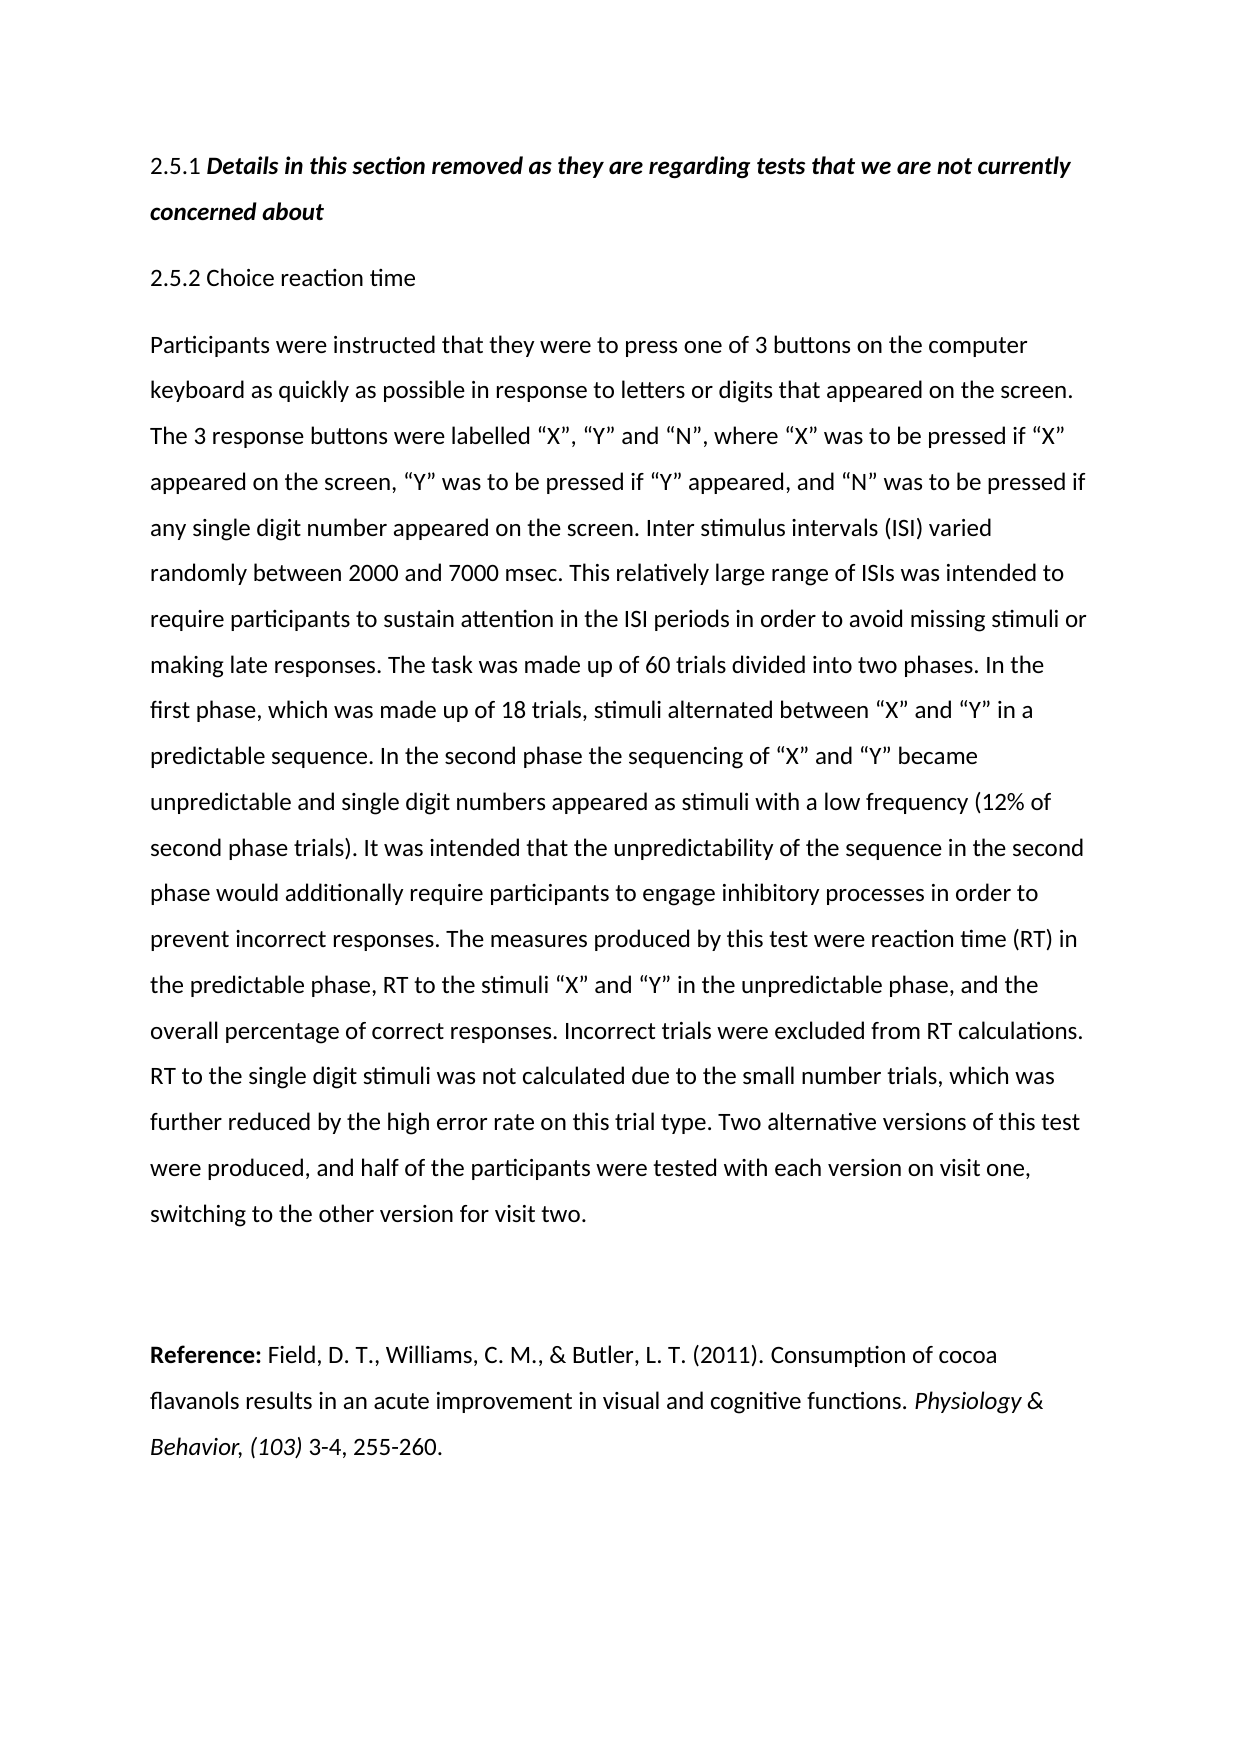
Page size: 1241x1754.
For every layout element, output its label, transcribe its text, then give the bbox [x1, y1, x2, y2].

text Participants were instructed that they were to press one of 3 buttons on the computer keyboard as quickly as possible in response to letters or digits that appeared on the screen. The 3 response buttons were labelled “X”, “Y” and “N”, where “X” was to be pressed if “X” appeared on the screen, “Y” was to be pressed if “Y” appeared, and “N” was to be pressed if any single digit number appeared on the screen. Inter stimulus intervals (ISI) varied randomly between 2000 and 7000 msec. This relatively large range of ISIs was intended to require participants to sustain attention in the ISI periods in order to avoid missing stimuli or making late responses. The task was made up of 60 trials divided into two phases. In the first phase, which was made up of 18 trials, stimuli alternated between “X” and “Y” in a predictable sequence. In the second phase the sequencing of “X” and “Y” became unpredictable and single digit numbers appeared as stimuli with a low frequency (12% of second phase trials). It was intended that the unpredictability of the sequence in the second phase would additionally require participants to engage inhibitory processes in order to prevent incorrect responses. The measures produced by this test were reaction time (RT) in the predictable phase, RT to the stimuli “X” and “Y” in the unpredictable phase, and the overall percentage of correct responses. Incorrect trials were excluded from RT calculations. RT to the single digit stimuli was not calculated due to the small number trials, which was further reduced by the high error rate on this trial type. Two alternative versions of this test were produced, and half of the participants were tested with each version on visit one, switching to the other version for visit two. [150, 329, 1090, 1228]
text 2.5.1 Details in this section removed as they are regarding tests that we are not currently concerned about [150, 150, 1090, 226]
text Reference: Field, D. T., Williams, C. M., & Butler, L. T. (2011). Consumption of cocoa flavanols results in an acute improvement in visual and cognitive functions. Physiology & Behavior, (103) 3-4, 255-260. [150, 1339, 1090, 1461]
text 2.5.2 Choice reaction time [150, 262, 1090, 293]
